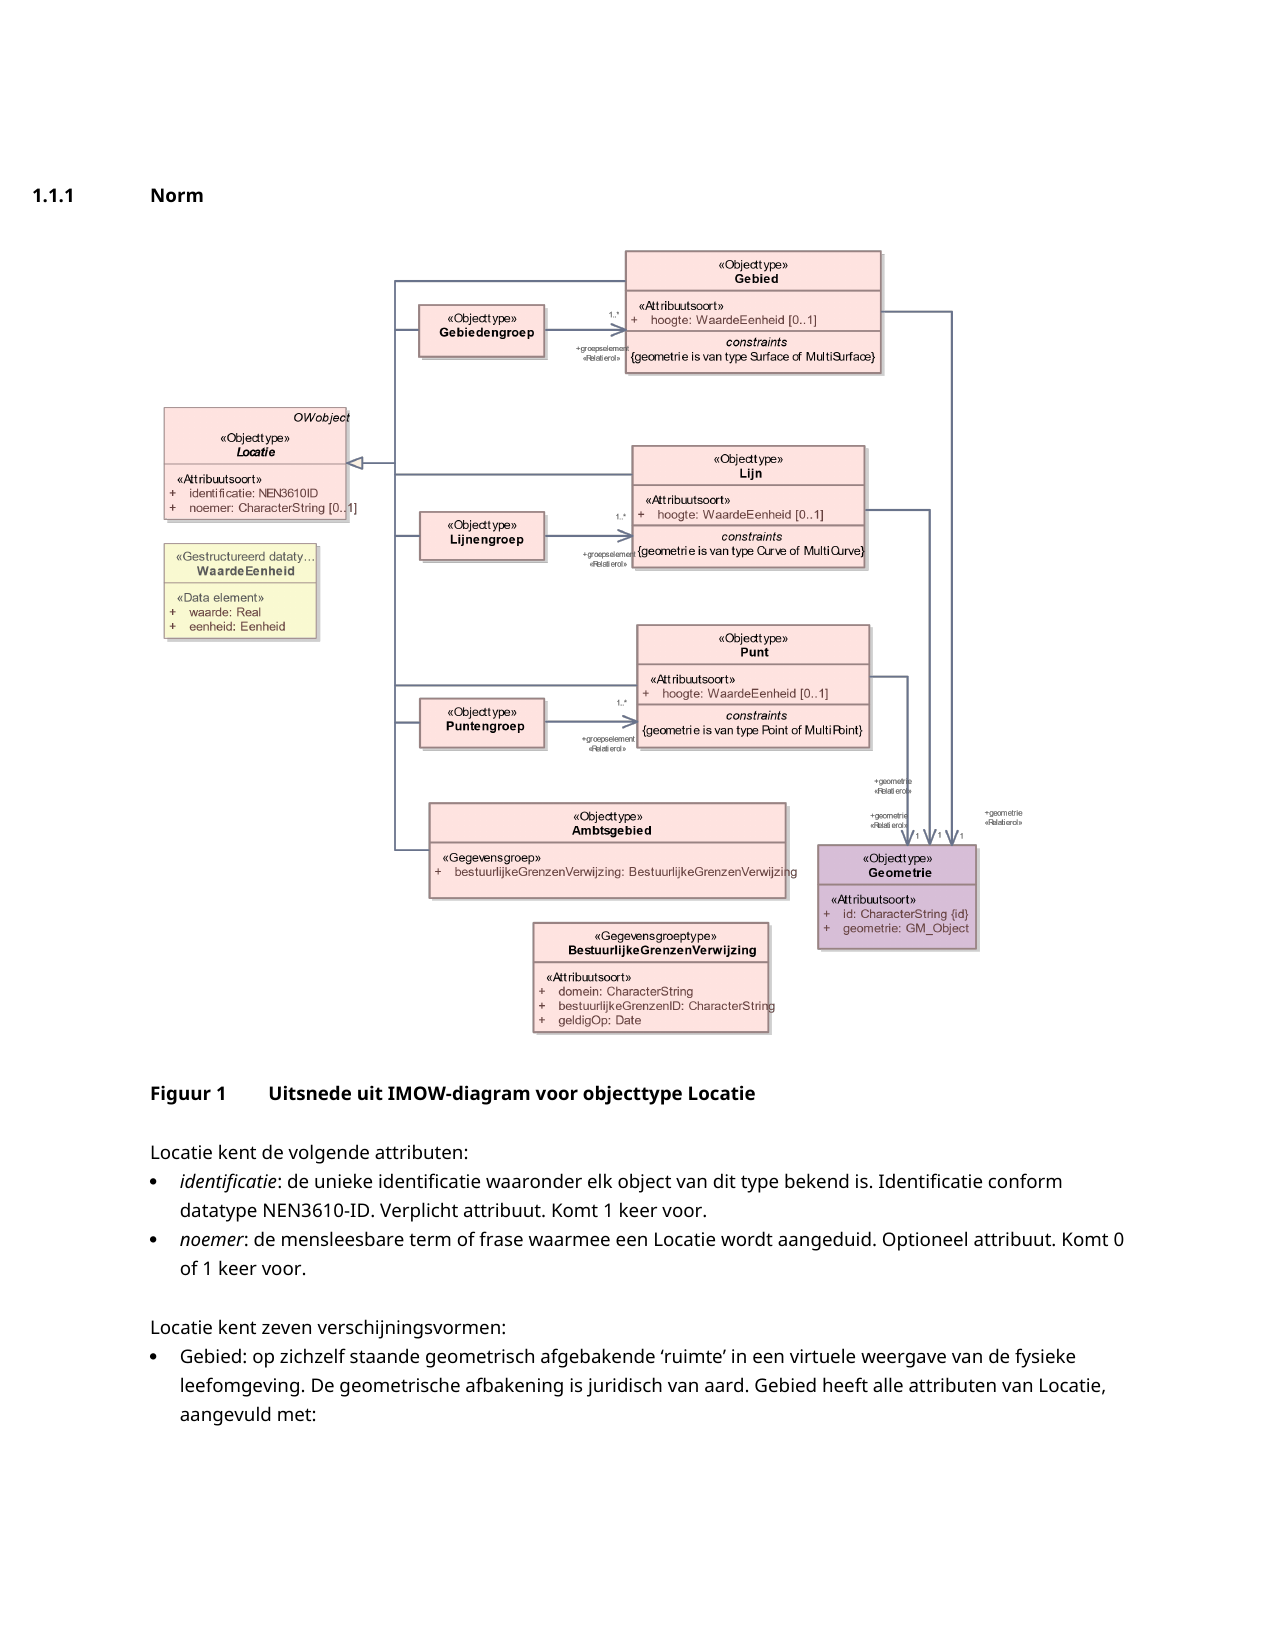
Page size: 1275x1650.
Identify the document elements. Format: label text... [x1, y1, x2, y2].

text Locatie kent zeven verschijningsvormen: [150, 1311, 1125, 1340]
text Locatie kent de volgende attributen: [150, 1136, 1125, 1165]
text noemer: de mensleesbare term of frase waarmee een Locatie wordt aangeduid. Optioneel attribuut. Komt 0 of 1 keer voor. [150, 1223, 1125, 1282]
text Uitsnede uit IMOW-diagram voor objecttype Locatie [150, 1077, 1125, 1107]
picture [150, 237, 1036, 1049]
text Gebied: op zichzelf staande geometrisch afgebakende ‘ruimte’ in een virtuele weergave van de fysieke leefomgeving. De geometrische afbakening is juridisch van aard. Gebied heeft alle attributen van Locatie, aangevuld met: [150, 1340, 1125, 1427]
subtitle Norm [32, 179, 1125, 208]
text identificatie: de unieke identificatie waaronder elk object van dit type bekend is. Identificatie conform datatype NEN3610-ID. Verplicht attribuut. Komt 1 keer voor. [150, 1165, 1125, 1223]
